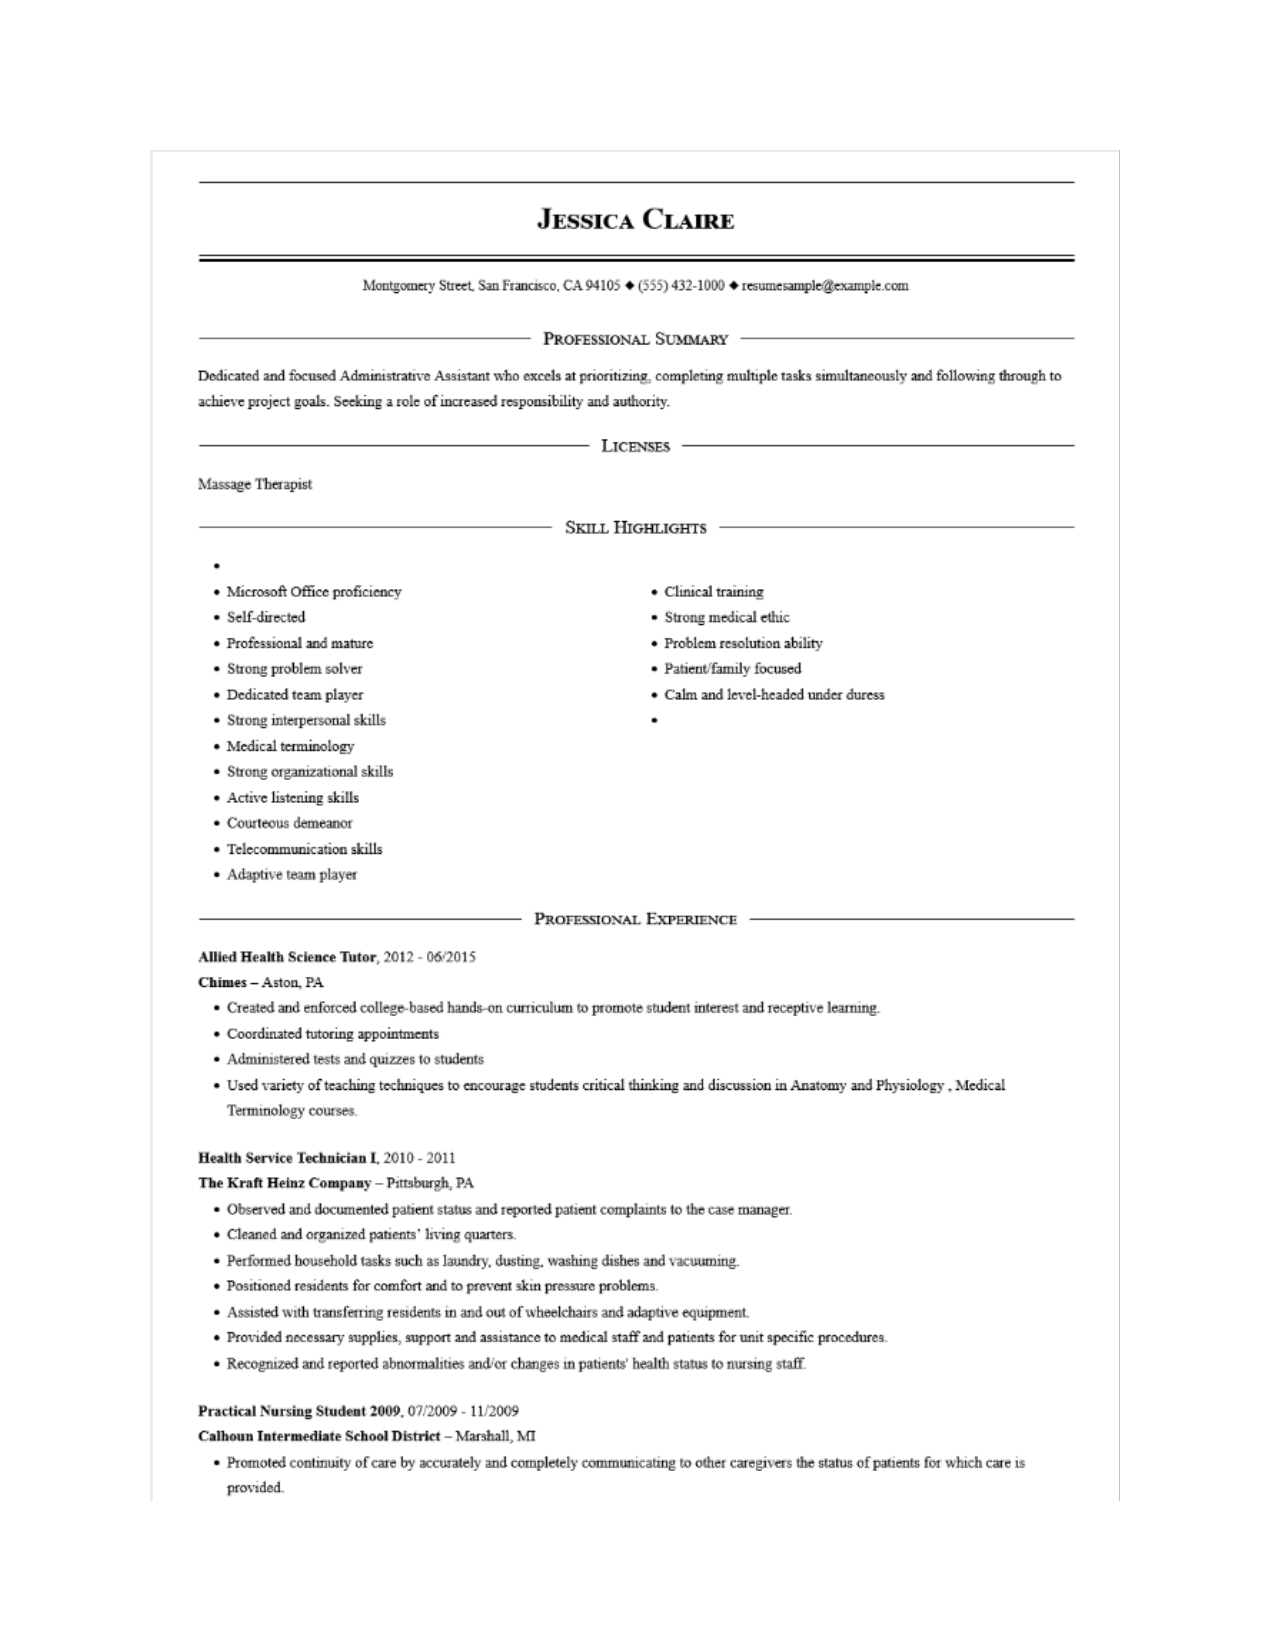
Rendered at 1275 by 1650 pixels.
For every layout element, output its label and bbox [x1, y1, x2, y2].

picture [150, 150, 1121, 1501]
